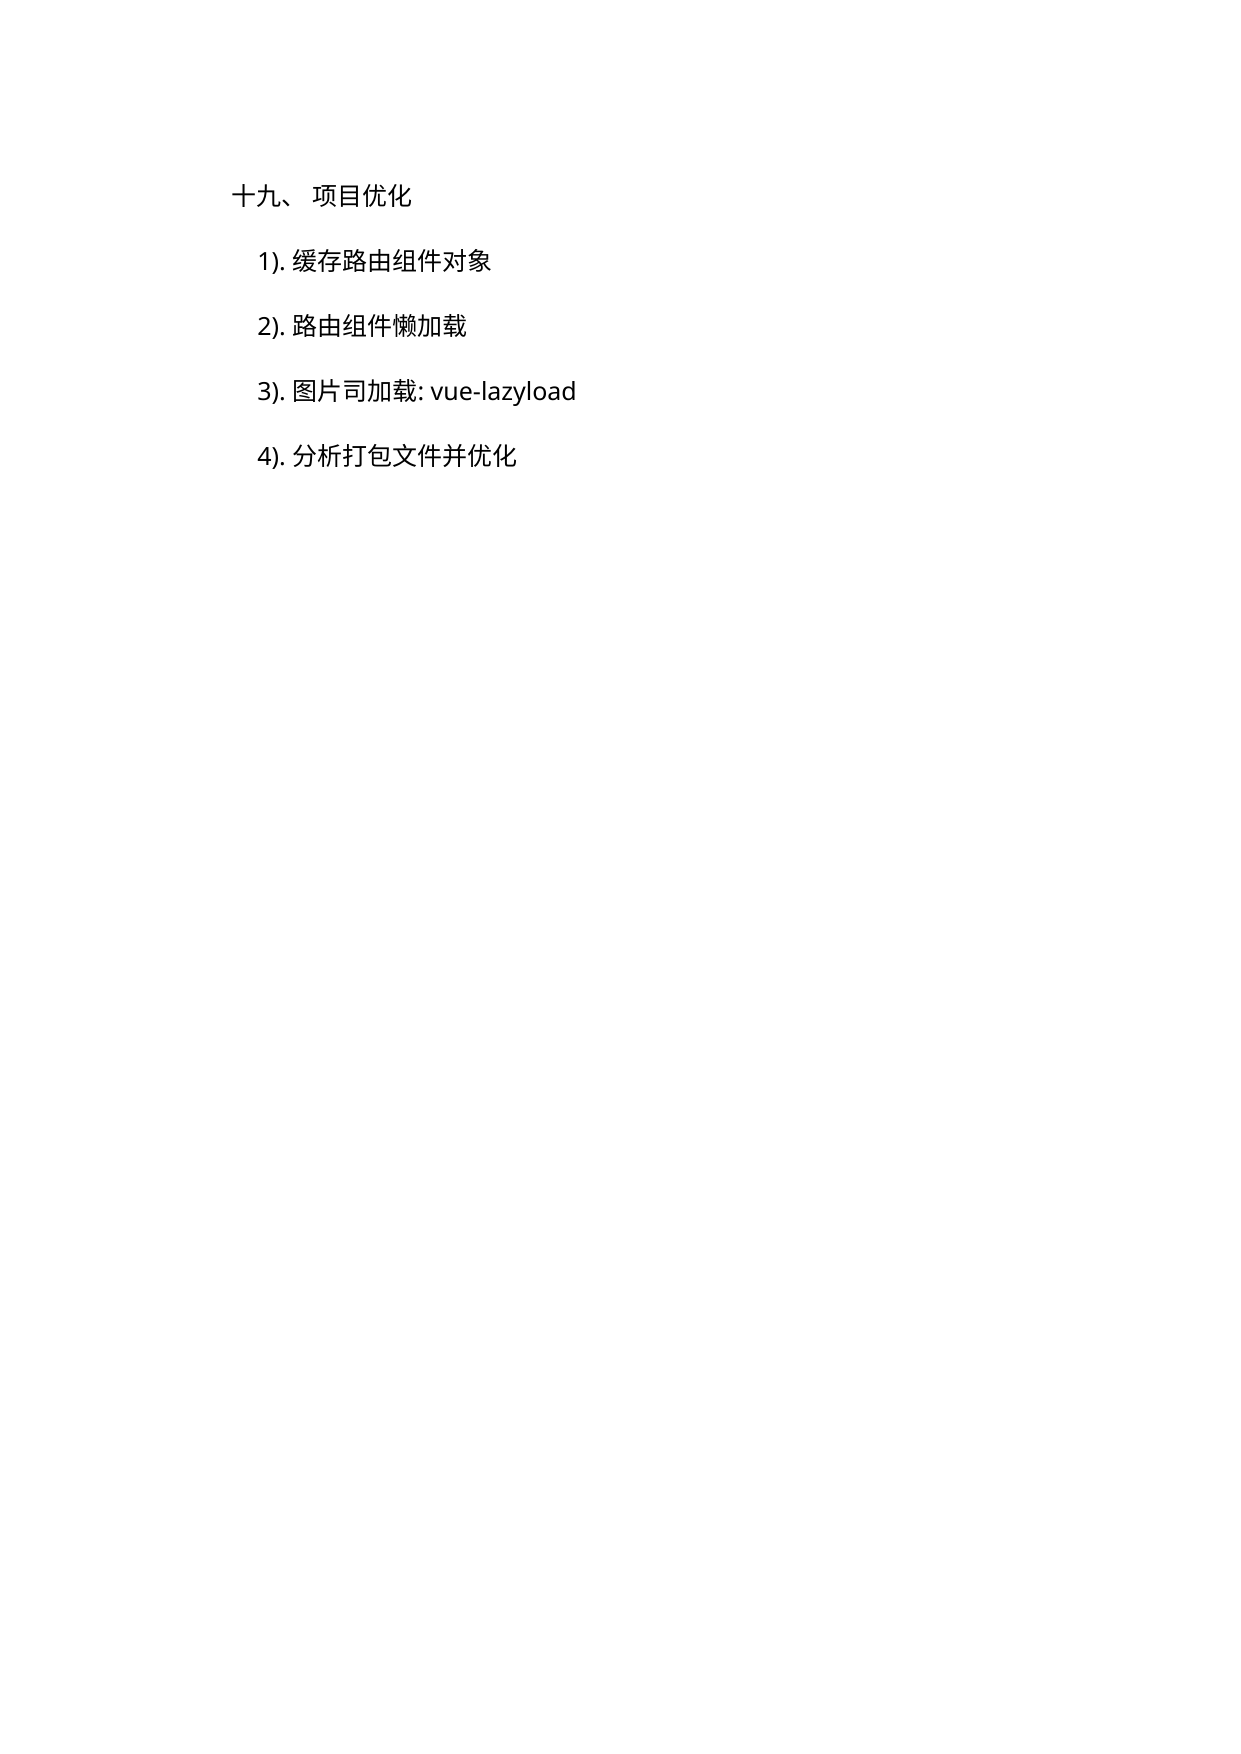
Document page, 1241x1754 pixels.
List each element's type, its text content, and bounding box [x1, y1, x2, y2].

text 1). 缓存路由组件对象 [187, 227, 1053, 292]
text 3). 图片司加载: vue-lazyload [187, 357, 1053, 422]
text 4). 分析打包文件并优化 [187, 422, 1053, 487]
text 2). 路由组件懒加载 [187, 292, 1053, 357]
text 十九、 项目优化 [187, 162, 1053, 227]
